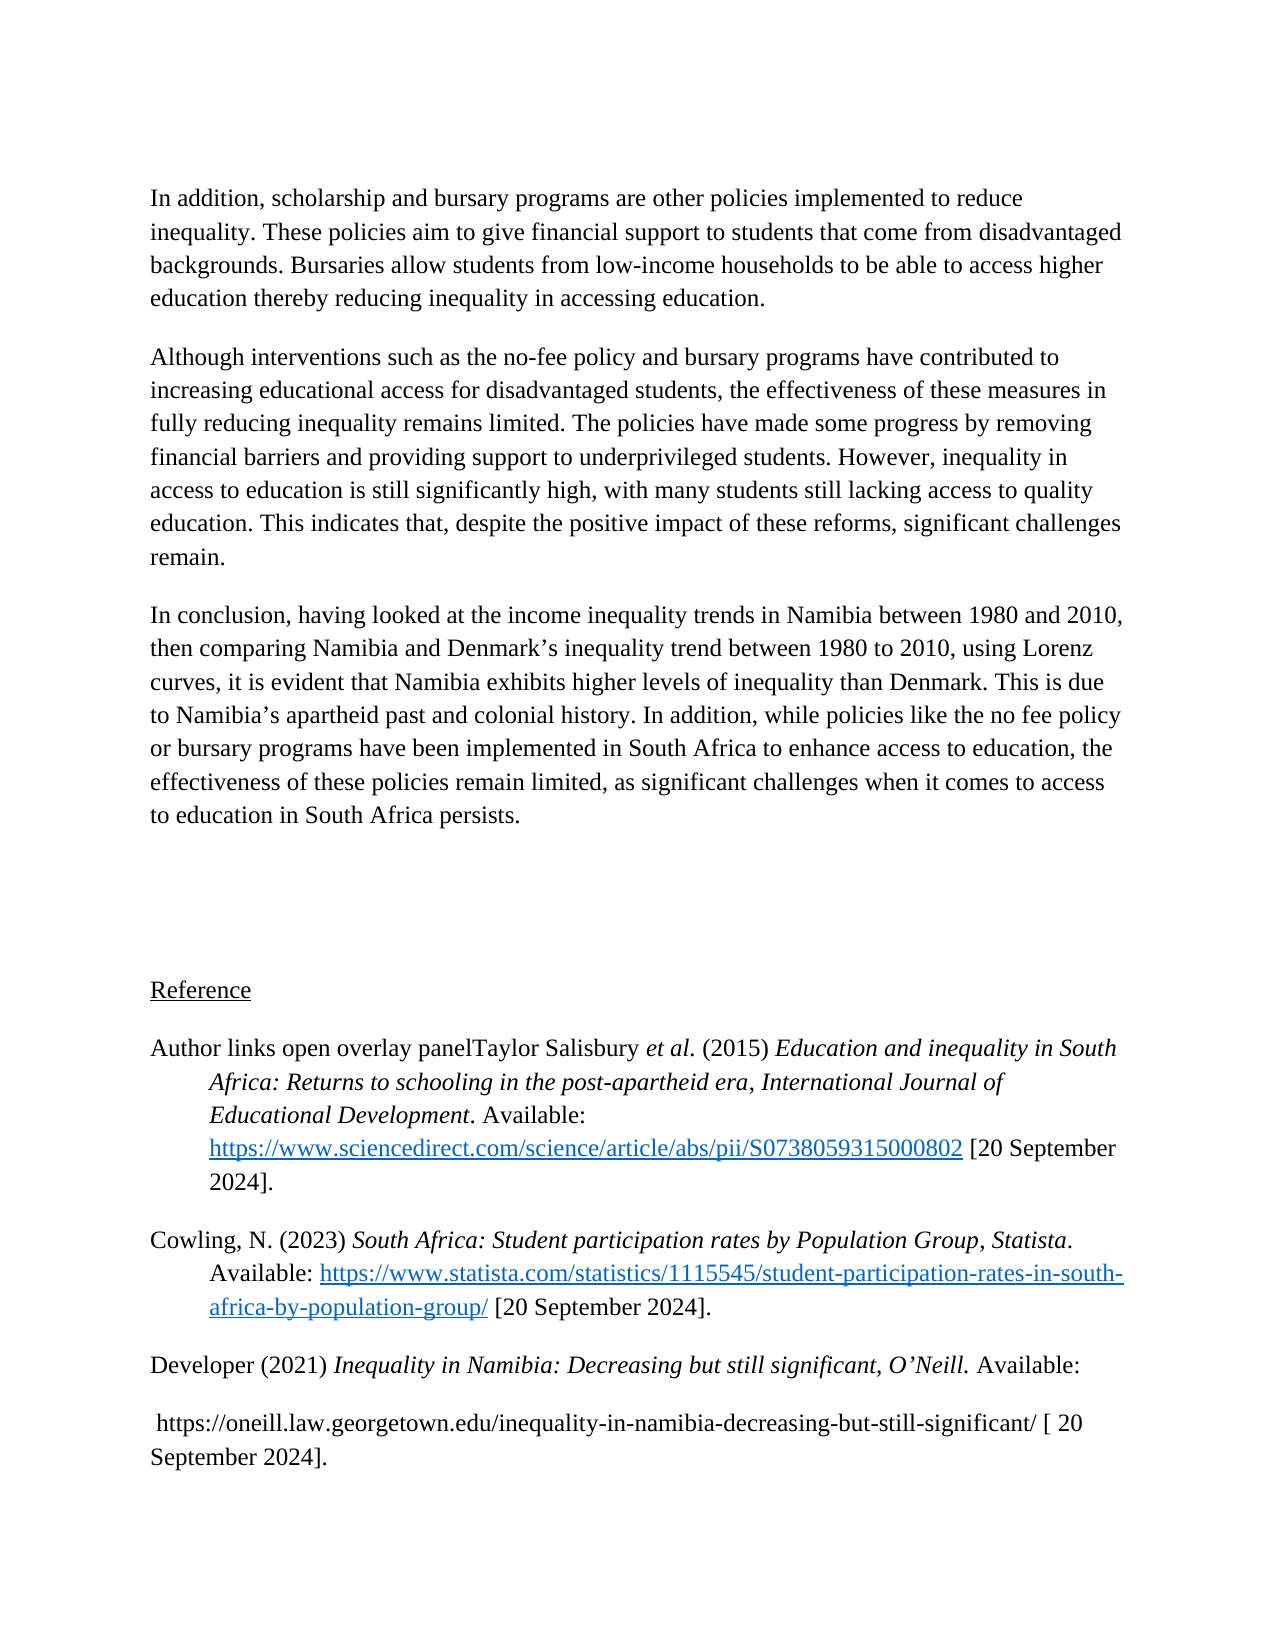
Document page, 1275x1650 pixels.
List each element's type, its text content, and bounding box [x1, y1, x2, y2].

text Developer (2021) Inequality in Namibia: Decreasing but still significant, O’Neill. Available: [150, 1350, 1125, 1379]
text Reference [150, 975, 1125, 1004]
text Author links open overlay panelTaylor Salisbury et al. (2015) Education and inequality in South Africa: Returns to schooling in the post-apartheid era, International Journal of Educational Development. Available: https://www.sciencedirect.com/science/article/abs/pii/S0738059315000802 [20 September 2024]. [150, 1033, 1125, 1195]
text https://oneill.law.georgetown.edu/inequality-in-namibia-decreasing-but-still-significant/ [ 20 September 2024]. [150, 1408, 1125, 1470]
text In conclusion, having looked at the income inequality trends in Namibia between 1980 and 2010, then comparing Namibia and Denmark’s inequality trend between 1980 to 2010, using Lorenz curves, it is evident that Namibia exhibits higher levels of inequality than Denmark. This is due to Namibia’s apartheid past and colonial history. In addition, while policies like the no fee policy or bursary programs have been implemented in South Africa to enhance access to education, the effectiveness of these policies remain limited, as significant challenges when it comes to access to education in South Africa persists. [150, 600, 1125, 829]
text In addition, scholarship and bursary programs are other policies implemented to reduce inequality. These policies aim to give financial support to students that come from disadvantaged backgrounds. Bursaries allow students from low-income households to be able to access higher education thereby reducing inequality in accessing education. [150, 183, 1125, 312]
text Cowling, N. (2023) South Africa: Student participation rates by Population Group, Statista. Available: https://www.statista.com/statistics/1115545/student-participation-rates-in-south-africa-by-population-group/ [20 September 2024]. [150, 1225, 1125, 1320]
text Although interventions such as the no-fee policy and bursary programs have contributed to increasing educational access for disadvantaged students, the effectiveness of these measures in fully reducing inequality remains limited. The policies have made some progress by removing financial barriers and providing support to underprivileged students. However, inequality in access to education is still significantly high, with many students still lacking access to quality education. This indicates that, despite the positive impact of these reforms, significant challenges remain. [150, 342, 1125, 570]
